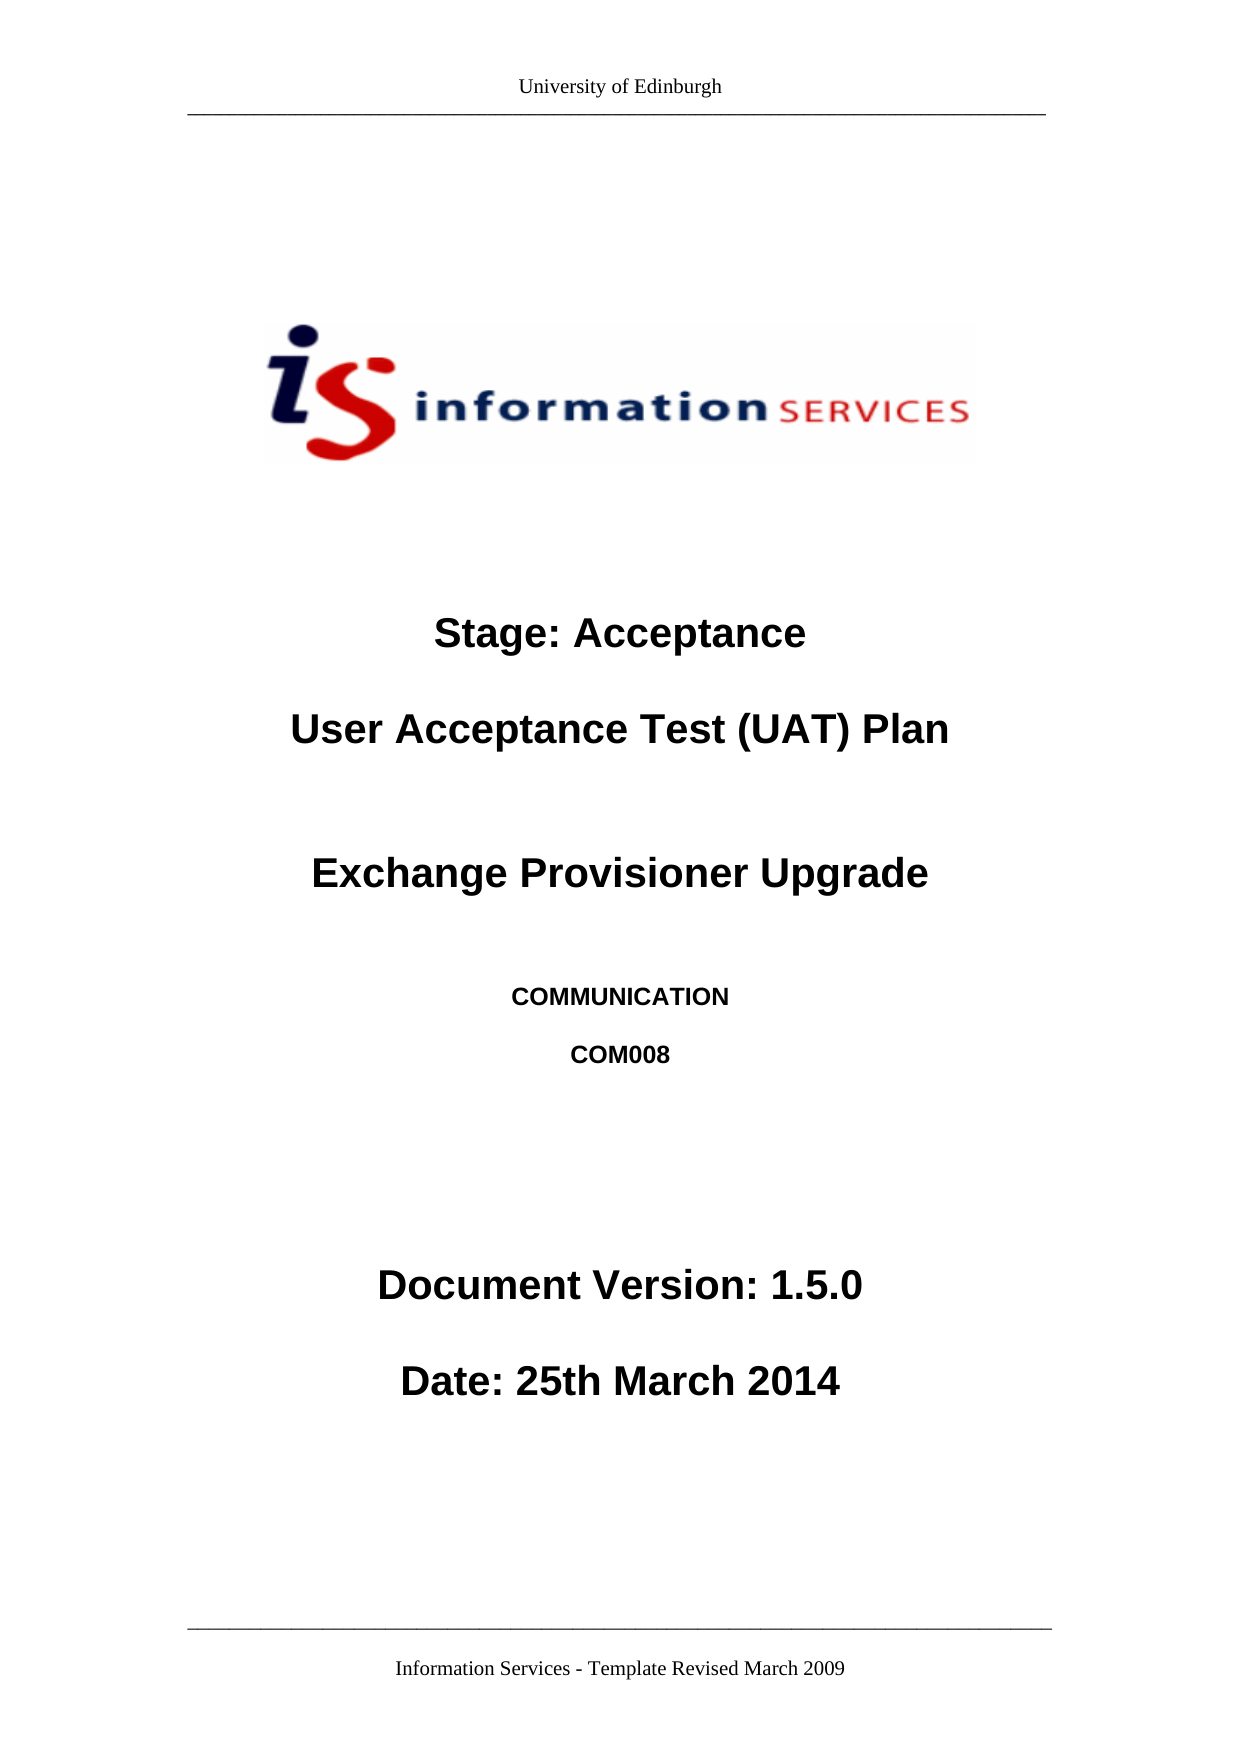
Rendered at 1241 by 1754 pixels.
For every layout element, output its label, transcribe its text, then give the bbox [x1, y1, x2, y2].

text Stage: Acceptance [187, 608, 1053, 656]
text Document Version: 1. [187, 1260, 1053, 1308]
text Date: 2014 [187, 1356, 1053, 1404]
text COM008 [187, 1040, 1053, 1068]
text Exchange Provisioner Upgrade [187, 848, 1053, 896]
text User Acceptance Test (UAT) Plan [187, 704, 1053, 752]
text COMMUNICATION [187, 982, 1053, 1011]
